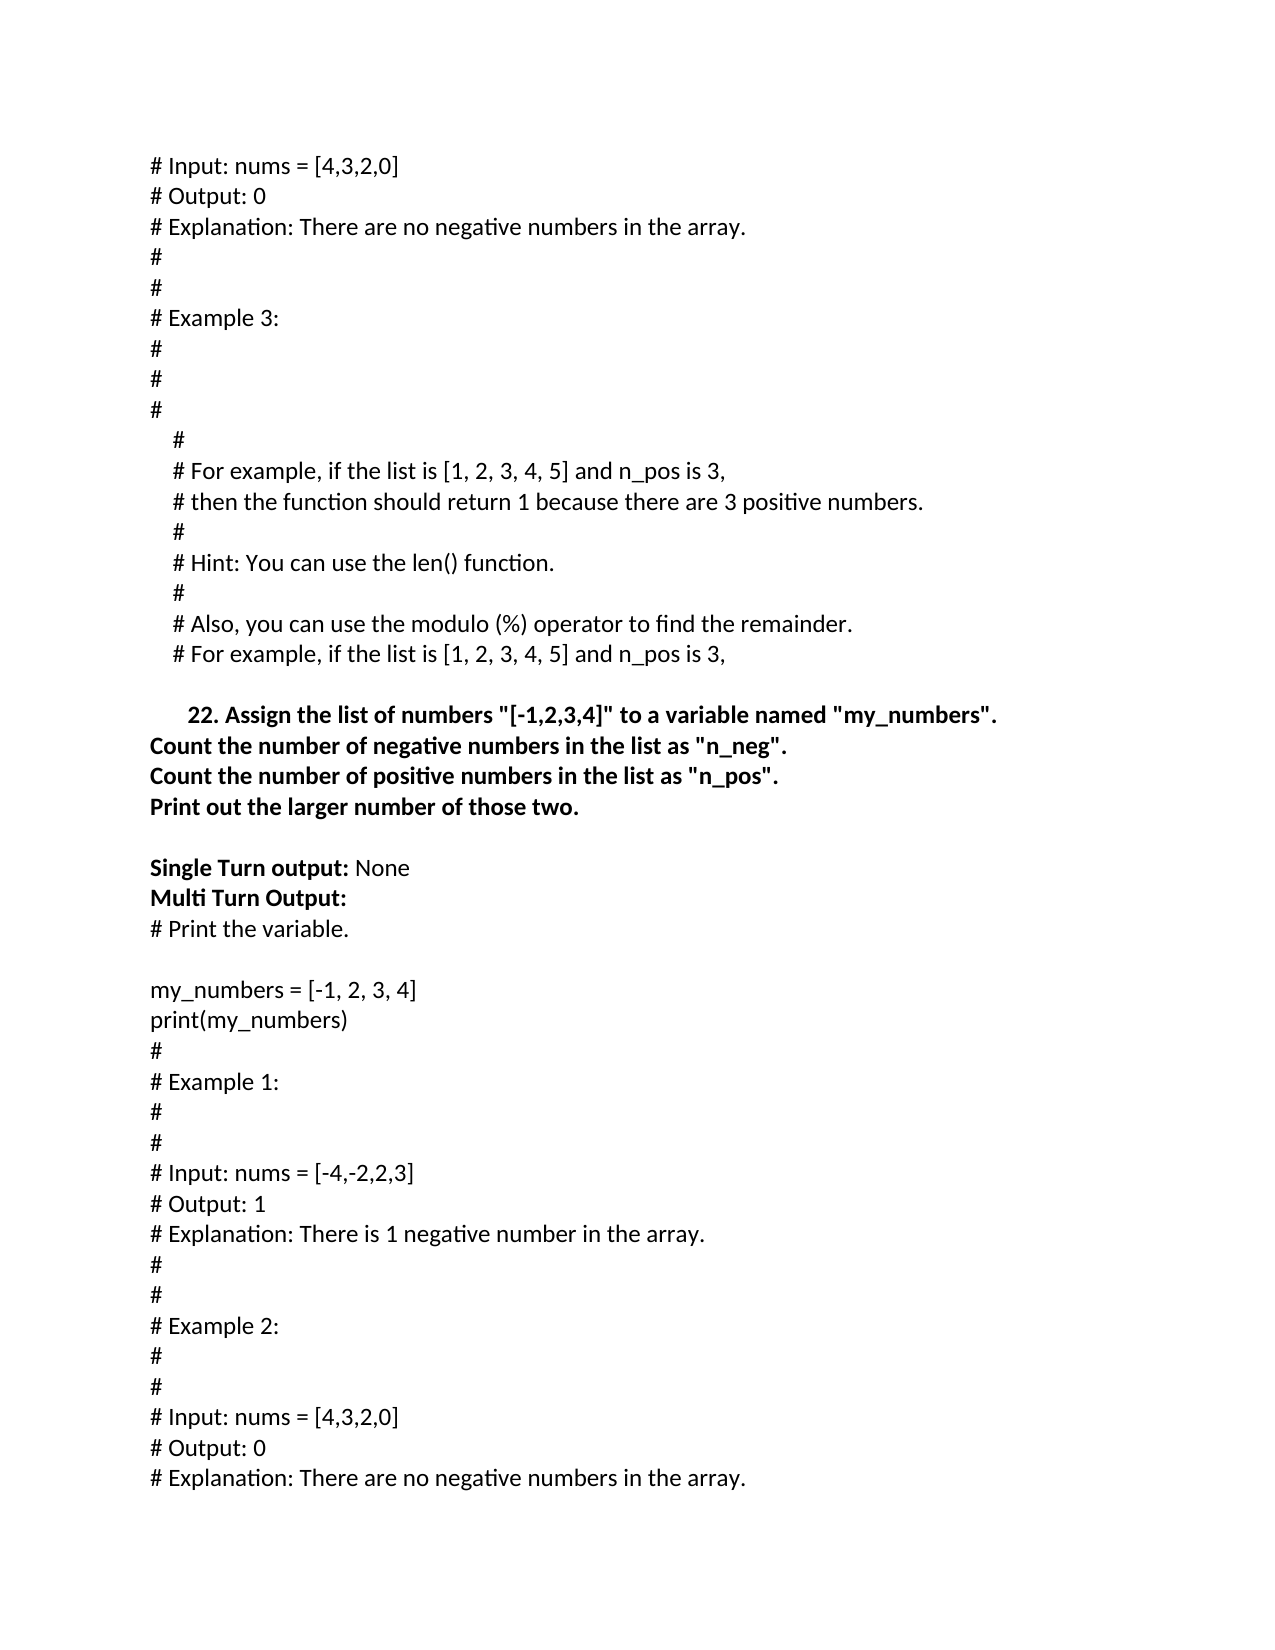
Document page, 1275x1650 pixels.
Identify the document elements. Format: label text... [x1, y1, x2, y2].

text Single Turn output: None [150, 852, 1125, 882]
text # Output: 0 [150, 1432, 1125, 1462]
list Assign the list of numbers "[-1,2,3,4]" to a variable named "my_numbers". [187, 699, 1125, 730]
text # Also, you can use the modulo (%) operator to find the remainder. [150, 608, 1125, 638]
text # [150, 394, 1125, 425]
text # then the function should return 1 because there are 3 positive numbers. [150, 486, 1125, 516]
text # [150, 516, 1125, 547]
text # [150, 272, 1125, 303]
text # Explanation: There is 1 negative number in the array. [150, 1218, 1125, 1249]
text Print out the larger number of those two. [150, 791, 1125, 821]
text # For example, if the list is [1, 2, 3, 4, 5] and n_pos is 3, [150, 638, 1125, 669]
text # Input: nums = [4,3,2,0] [150, 1401, 1125, 1432]
text # [150, 242, 1125, 272]
text # Input: nums = [4,3,2,0] [150, 150, 1125, 181]
text # Output: 1 [150, 1188, 1125, 1218]
text # [150, 1371, 1125, 1401]
text Multi Turn Output: [150, 882, 1125, 913]
text # [150, 1096, 1125, 1127]
text # [150, 425, 1125, 455]
text Count the number of negative numbers in the list as "n_neg". [150, 730, 1125, 760]
text # Example 2: [150, 1310, 1125, 1340]
text # [150, 1127, 1125, 1157]
text Count the number of positive numbers in the list as "n_pos". [150, 760, 1125, 791]
text # Explanation: There are no negative numbers in the array. [150, 211, 1125, 242]
text # [150, 1340, 1125, 1371]
text # [150, 577, 1125, 608]
text # Input: nums = [-4,-2,2,3] [150, 1157, 1125, 1188]
text # [150, 1279, 1125, 1310]
text # [150, 333, 1125, 364]
text # Example 1: [150, 1066, 1125, 1096]
text # [150, 1249, 1125, 1279]
text # Output: 0 [150, 181, 1125, 211]
text # Hint: You can use the len() function. [150, 547, 1125, 577]
text my_numbers = [-1, 2, 3, 4] [150, 974, 1125, 1004]
text print(my_numbers) [150, 1004, 1125, 1035]
text # [150, 1035, 1125, 1066]
text # Print the variable. [150, 913, 1125, 943]
text # Explanation: There are no negative numbers in the array. [150, 1462, 1125, 1493]
text # Example 3: [150, 303, 1125, 333]
text # [150, 364, 1125, 394]
text # For example, if the list is [1, 2, 3, 4, 5] and n_pos is 3, [150, 455, 1125, 486]
